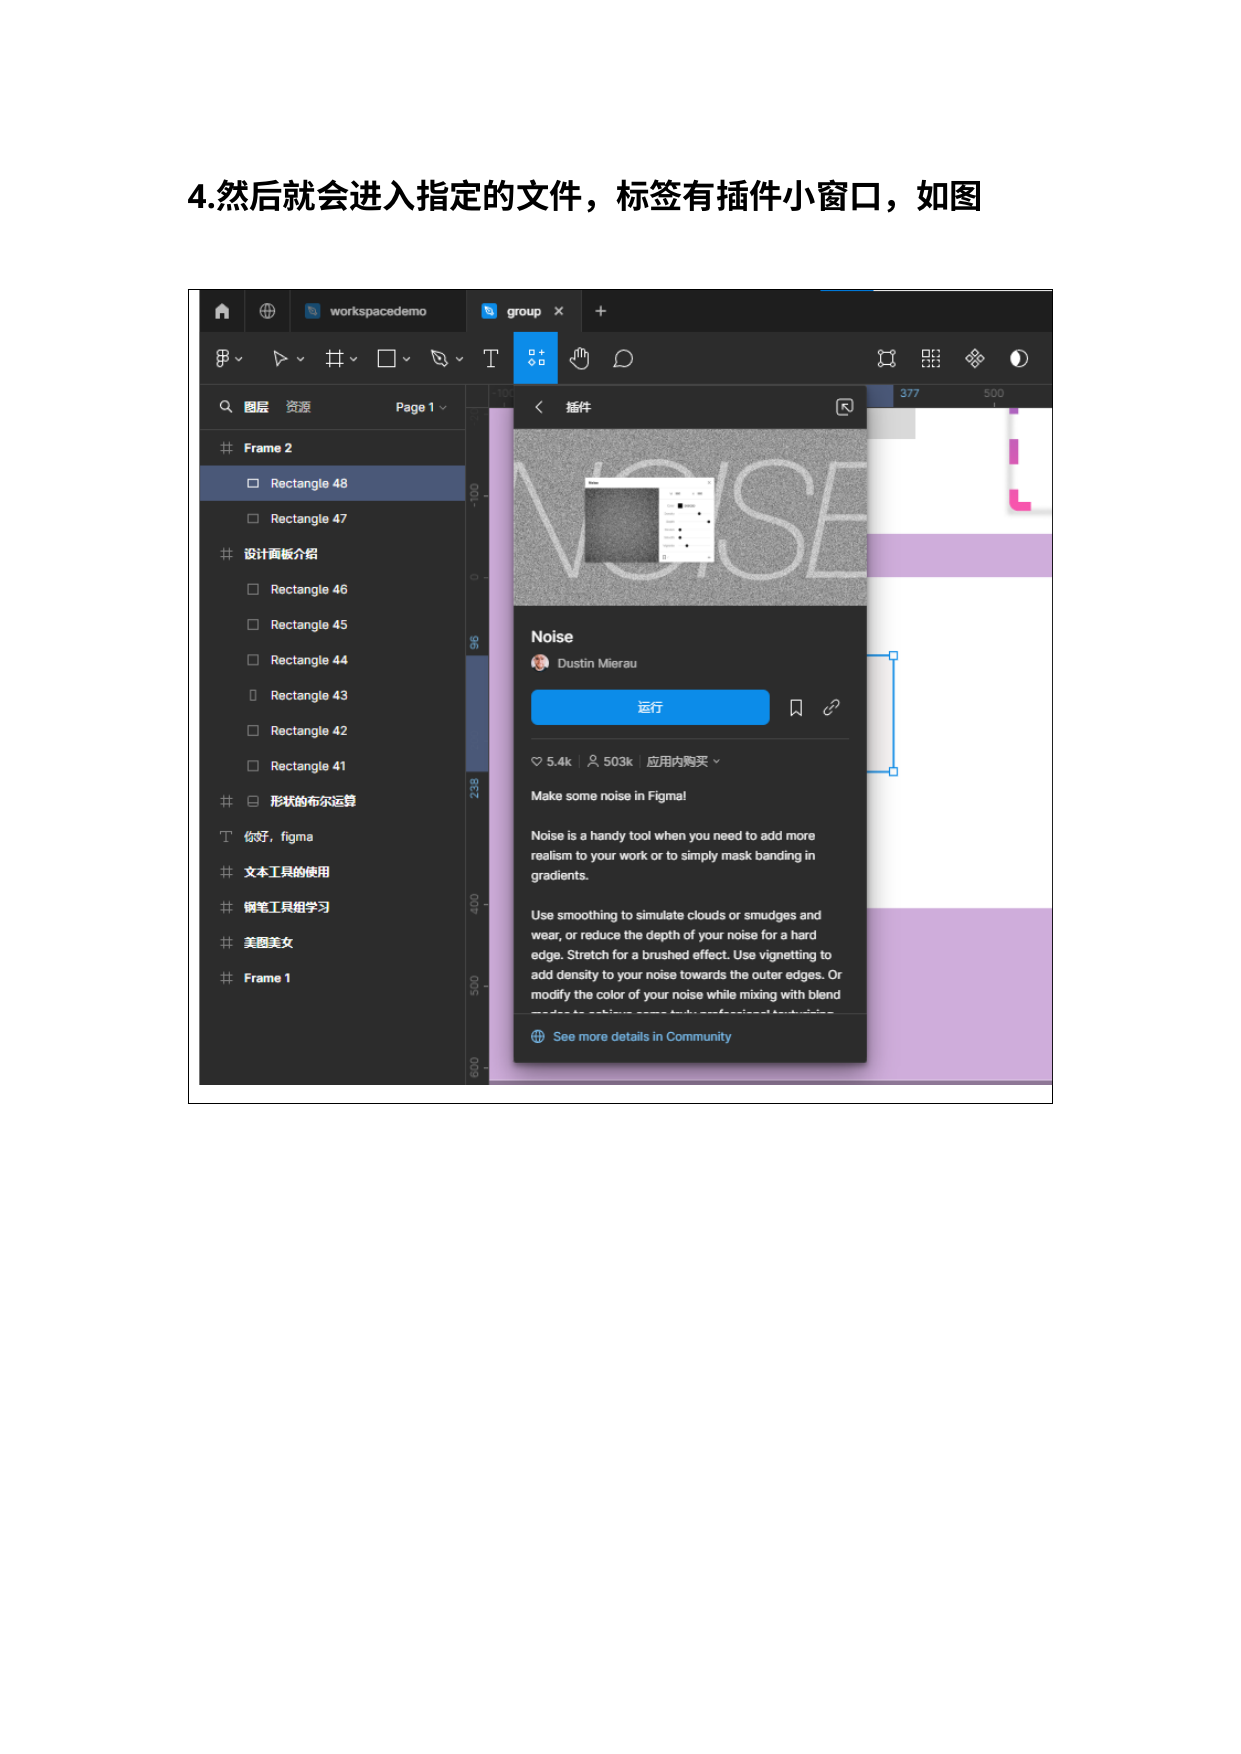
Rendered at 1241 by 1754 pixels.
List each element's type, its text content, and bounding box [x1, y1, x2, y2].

subtitle 4.然后就会进入指定的文件，标签有插件小窗口，如图 [187, 162, 1053, 227]
picture [199, 290, 1053, 1085]
table_header [189, 290, 1052, 1103]
